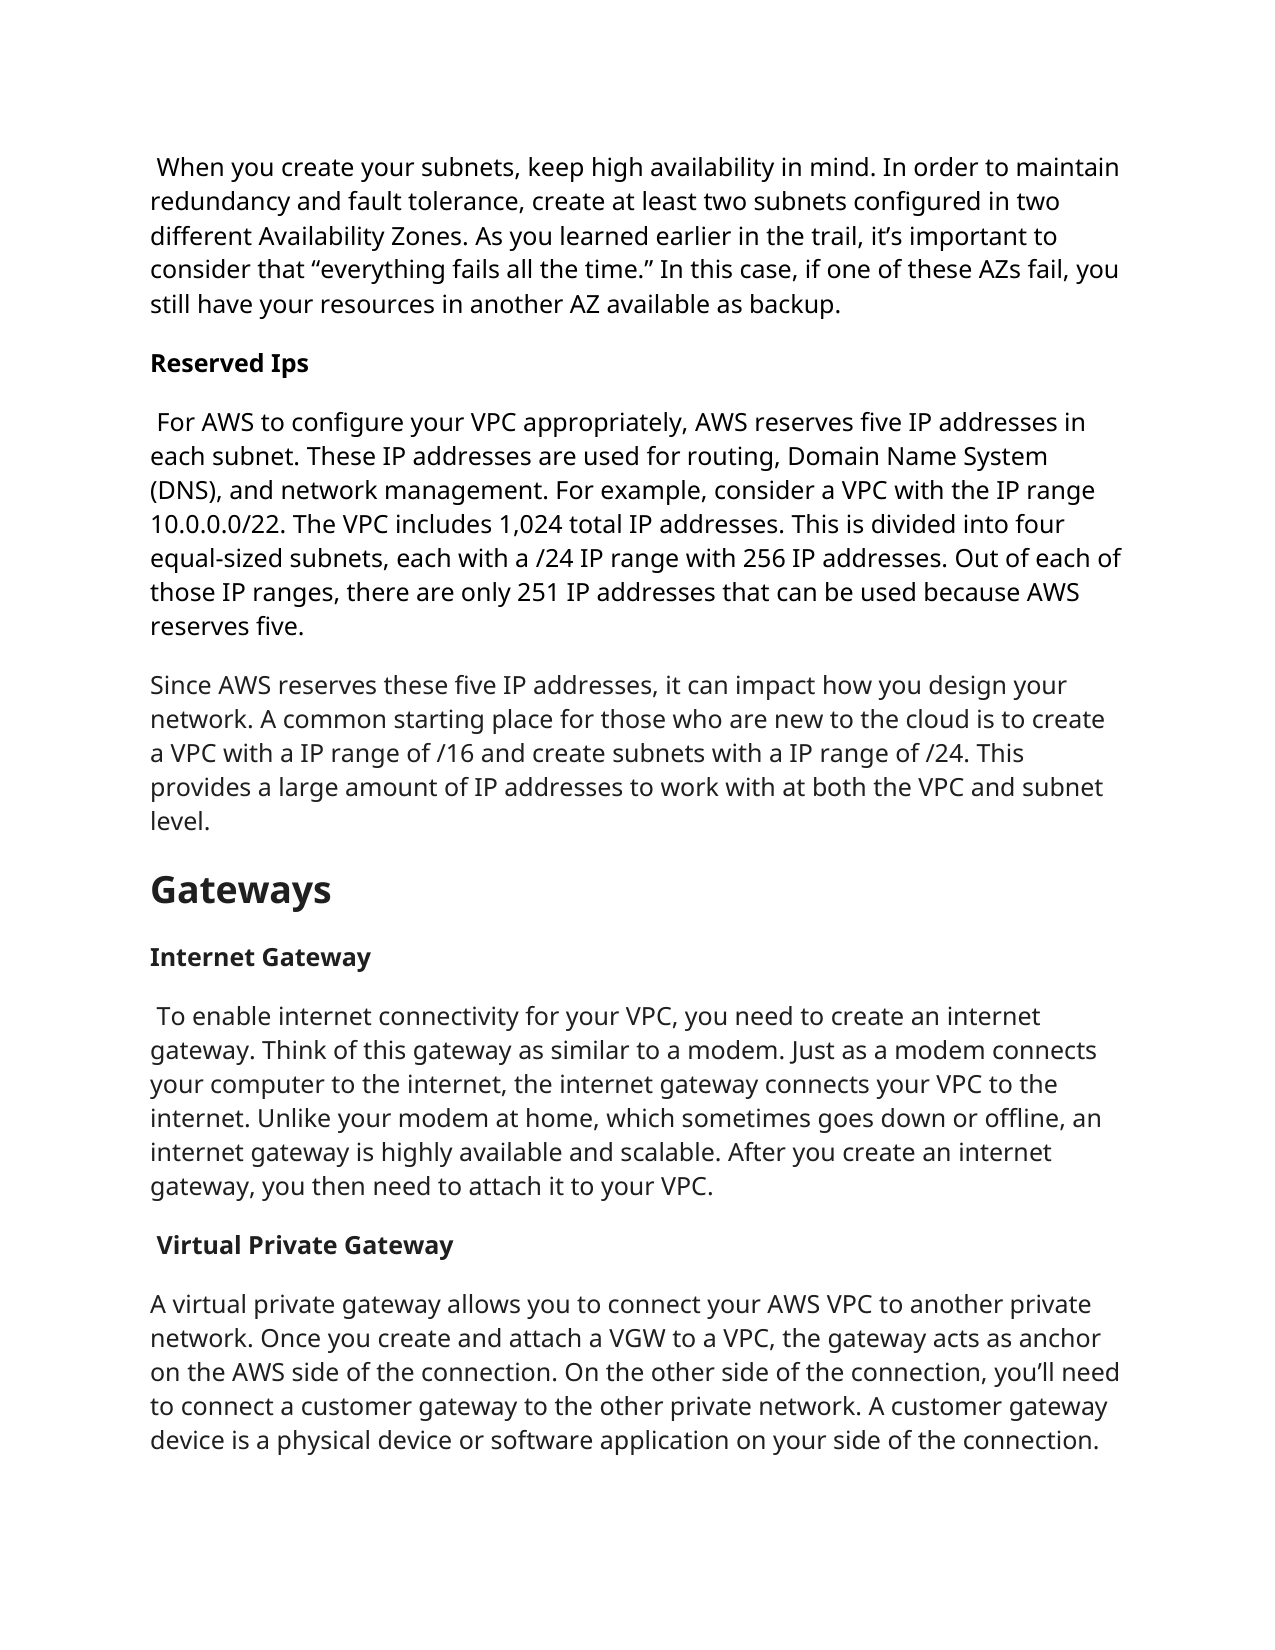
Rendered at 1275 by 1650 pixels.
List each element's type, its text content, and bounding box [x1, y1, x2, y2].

subtitle Gateways [150, 863, 1125, 914]
text Since AWS reserves these five IP addresses, it can impact how you design your network. A common starting place for those who are new to the cloud is to create a VPC with a IP range of /16 and create subnets with a IP range of /24. This provides a large amount of IP addresses to work with at both the VPC and subnet level. [150, 668, 1125, 838]
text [150, 1287, 1125, 1457]
text To enable internet connectivity for your VPC, you need to create an internet gateway. Think of this gateway as similar to a modem. Just as a modem connects your computer to the internet, the internet gateway connects your VPC to the internet. Unlike your modem at home, which sometimes goes down or offline, an internet gateway is highly available and scalable. After you create an internet gateway, you then need to attach it to your VPC. [150, 998, 1125, 1203]
text Reserved Ips [150, 345, 1125, 379]
text Virtual Private Gateway [150, 1228, 1125, 1262]
text When you create your subnets, keep high availability in mind. In order to maintain redundancy and fault tolerance, create at least two subnets configured in two different Availability Zones. As you learned earlier in the trail, it’s important to consider that “everything fails all the time.” In this case, if one of these AZs fail, you still have your resources in another AZ available as backup. [150, 150, 1125, 320]
text For AWS to configure your VPC appropriately, AWS reserves five IP addresses in each subnet. These IP addresses are used for routing, Domain Name System (DNS), and network management. For example, consider a VPC with the IP range 10.0.0.0/22. The VPC includes 1,024 total IP addresses. This is divided into four equal-sized subnets, each with a /24 IP range with 256 IP addresses. Out of each of those IP ranges, there are only 251 IP addresses that can be used because AWS reserves five. [150, 404, 1125, 643]
text Internet Gateway [150, 939, 1125, 973]
